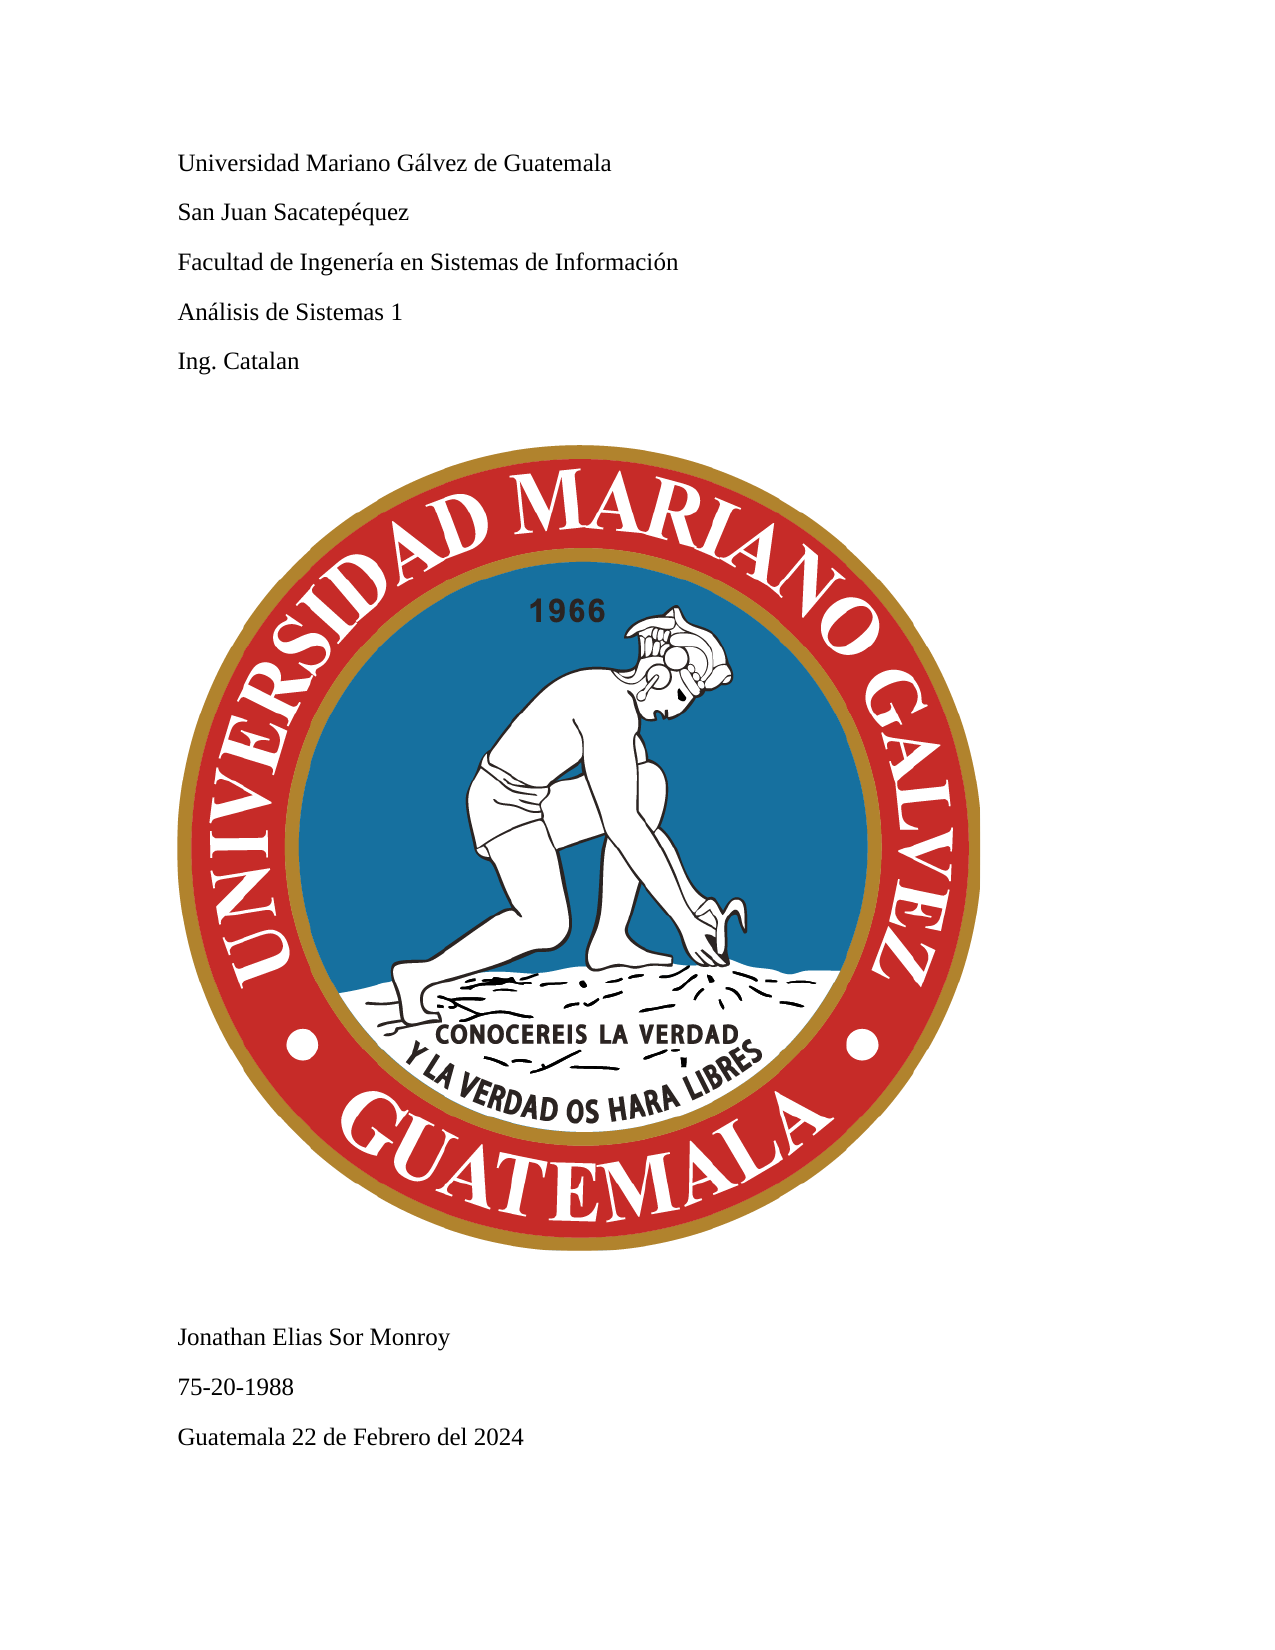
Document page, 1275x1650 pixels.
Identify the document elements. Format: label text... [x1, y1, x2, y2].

text Guatemala 22 de Febrero del 2024 [177, 1422, 1098, 1450]
text Jonathan Elias Sor Monroy [177, 1322, 1098, 1351]
text Universidad Mariano Gálvez de Guatemala [177, 148, 1098, 176]
text Análisis de Sistemas 1 [177, 297, 1098, 325]
text Ing. Catalan [177, 346, 1098, 375]
text Facultad de Ingenería en Sistemas de Información [177, 247, 1098, 276]
text San Juan Sacatepéquez [177, 197, 1098, 226]
picture [177, 445, 981, 1251]
text 75-20-1988 [177, 1372, 1098, 1401]
